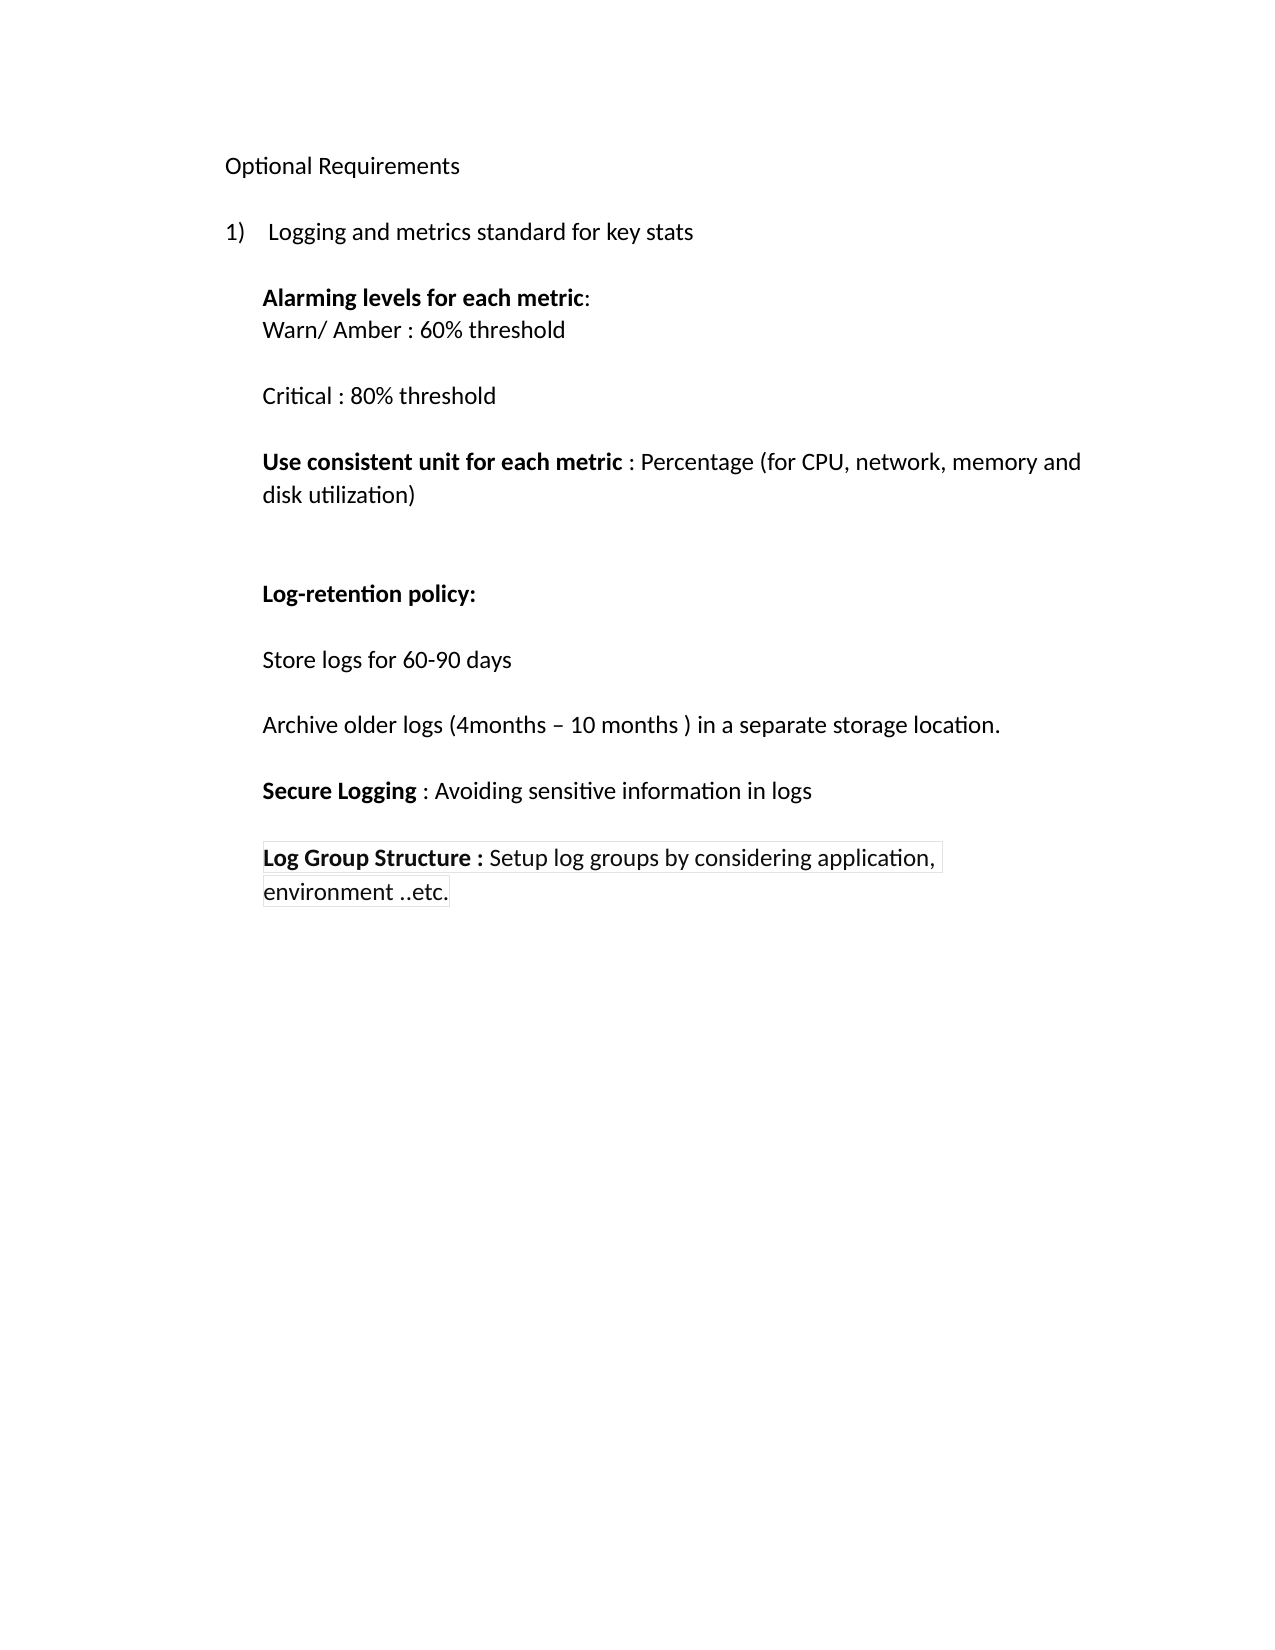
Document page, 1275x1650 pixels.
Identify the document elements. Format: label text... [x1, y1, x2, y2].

list Log-retention policy: [262, 578, 1125, 608]
list Archive older logs (4months – 10 months ) in a separate storage location. [262, 709, 1125, 740]
list Secure Logging : Avoiding sensitive information in logs [262, 775, 1125, 806]
list Logging and metrics standard for key stats [225, 216, 1125, 246]
list Store logs for 60-90 days [262, 644, 1125, 674]
list Optional Requirements [225, 150, 1125, 181]
list Log Group Structure : Setup log groups by considering application, environment ..etc. [262, 841, 1125, 907]
list Use consistent unit for each metric : Percentage (for CPU, network, memory and disk utilization) [262, 446, 1125, 510]
list Alarming levels for each metric: [262, 282, 1125, 312]
list Warn/ Amber : 60% threshold [262, 314, 1125, 345]
list Critical : 80% threshold [262, 380, 1125, 411]
